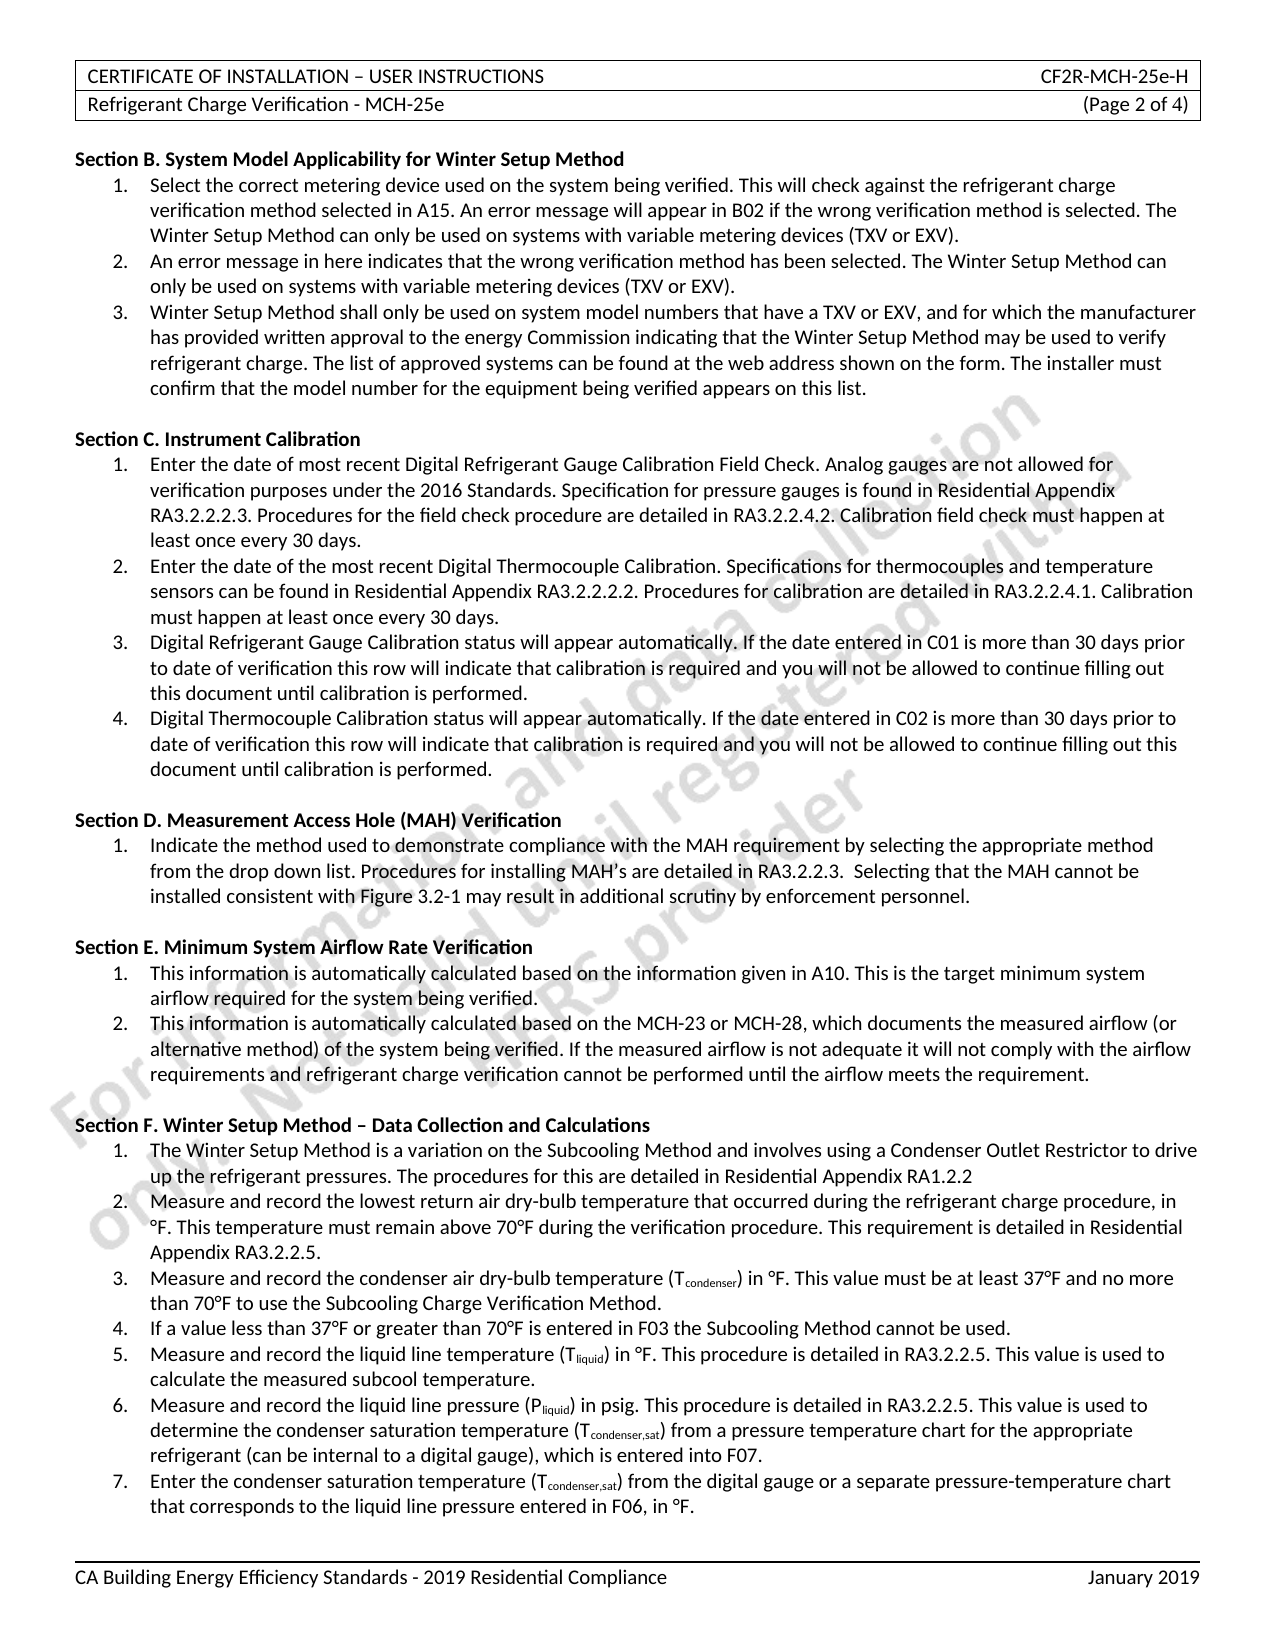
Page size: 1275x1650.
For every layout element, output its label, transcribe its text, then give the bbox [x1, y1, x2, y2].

list Measure and record the condenser air dry-bulb temperature (Tcondenser) in °F. This value must be at least 37°F and no more than 70°F to use the Subcooling Charge Verification Method. [112, 1265, 1200, 1316]
list Winter Setup Method shall only be used on system model numbers that have a TXV or EXV, and for which the manufacturer has provided written approval to the energy Commission indicating that the Winter Setup Method may be used to verify refrigerant charge. The list of approved systems can be found at the web address shown on the form. The installer must confirm that the model number for the equipment being verified appears on this list. [112, 299, 1200, 401]
list Select the correct metering device used on the system being verified. This will check against the refrigerant charge verification method selected in A15. An error message will appear in B02 if the wrong verification method is selected. The Winter Setup Method can only be used on systems with variable metering devices (TXV or EXV). [112, 172, 1200, 248]
list This information is automatically calculated based on the information given in A10. This is the target minimum system airflow required for the system being verified. [112, 960, 1200, 1011]
list Digital Thermocouple Calibration status will appear automatically. If the date entered in C02 is more than 30 days prior to date of verification this row will indicate that calibration is required and you will not be allowed to continue filling out this document until calibration is performed. [112, 706, 1200, 782]
list This information is automatically calculated based on the MCH-23 or MCH-28, which documents the measured airflow (or alternative method) of the system being verified. If the measured airflow is not adequate it will not comply with the airflow requirements and refrigerant charge verification cannot be performed until the airflow meets the requirement. [112, 1011, 1200, 1087]
list Measure and record the liquid line pressure (Pliquid) in psig. This procedure is detailed in RA3.2.2.5. This value is used to determine the condenser saturation temperature (Tcondenser,sat) from a pressure temperature chart for the appropriate refrigerant (can be internal to a digital gauge), which is entered into F07. [112, 1392, 1200, 1468]
list Measure and record the liquid line temperature (Tliquid) in °F. This procedure is detailed in RA3.2.2.5. This value is used to calculate the measured subcool temperature. [112, 1341, 1200, 1392]
list Enter the date of the most recent Digital Thermocouple Calibration. Specifications for thermocouples and temperature sensors can be found in Residential Appendix RA3.2.2.2.2. Procedures for calibration are detailed in RA3.2.2.4.1. Calibration must happen at least once every 30 days. [112, 553, 1200, 629]
list Measure and record the lowest return air dry-bulb temperature that occurred during the refrigerant charge procedure, in °F. This temperature must remain above 70°F during the verification procedure. This requirement is detailed in Residential Appendix RA3.2.2.5. [112, 1188, 1200, 1265]
list Digital Refrigerant Gauge Calibration status will appear automatically. If the date entered in C01 is more than 30 days prior to date of verification this row will indicate that calibration is required and you will not be allowed to continue filling out this document until calibration is performed. [112, 629, 1200, 706]
text Section B. System Model Applicability for Winter Setup Method [75, 146, 1200, 172]
list An error message in here indicates that the wrong verification method has been selected. The Winter Setup Method can only be used on systems with variable metering devices (TXV or EXV). [112, 248, 1200, 299]
list The Winter Setup Method is a variation on the Subcooling Method and involves using a Condenser Outlet Restrictor to drive up the refrigerant pressures. The procedures for this are detailed in Residential Appendix RA1.2.2 [112, 1138, 1200, 1188]
text Section D. Measurement Access Hole (MAH) Verification [75, 807, 1200, 833]
text Section F. Winter Setup Method – Data Collection and Calculations [75, 1112, 1200, 1138]
text Section E. Minimum System Airflow Rate Verification [75, 934, 1200, 960]
list If a value less than 37°F or greater than 70°F is entered in F03 the Subcooling Method cannot be used. [112, 1316, 1200, 1341]
list Indicate the method used to demonstrate compliance with the MAH requirement by selecting the appropriate method from the drop down list. Procedures for installing MAH’s are detailed in RA3.2.2.3. Selecting that the MAH cannot be installed consistent with Figure 3.2-1 may result in additional scrutiny by enforcement personnel. [112, 833, 1200, 909]
list Enter the date of most recent Digital Refrigerant Gauge Calibration Field Check. Analog gauges are not allowed for verification purposes under the 2016 Standards. Specification for pressure gauges is found in Residential Appendix RA3.2.2.2.3. Procedures for the field check procedure are detailed in RA3.2.2.4.2. Calibration field check must happen at least once every 30 days. [112, 451, 1200, 553]
list Enter the condenser saturation temperature (Tcondenser,sat) from the digital gauge or a separate pressure-temperature chart that corresponds to the liquid line pressure entered in F06, in °F. [112, 1468, 1200, 1519]
text Section C. Instrument Calibration [75, 426, 1200, 451]
